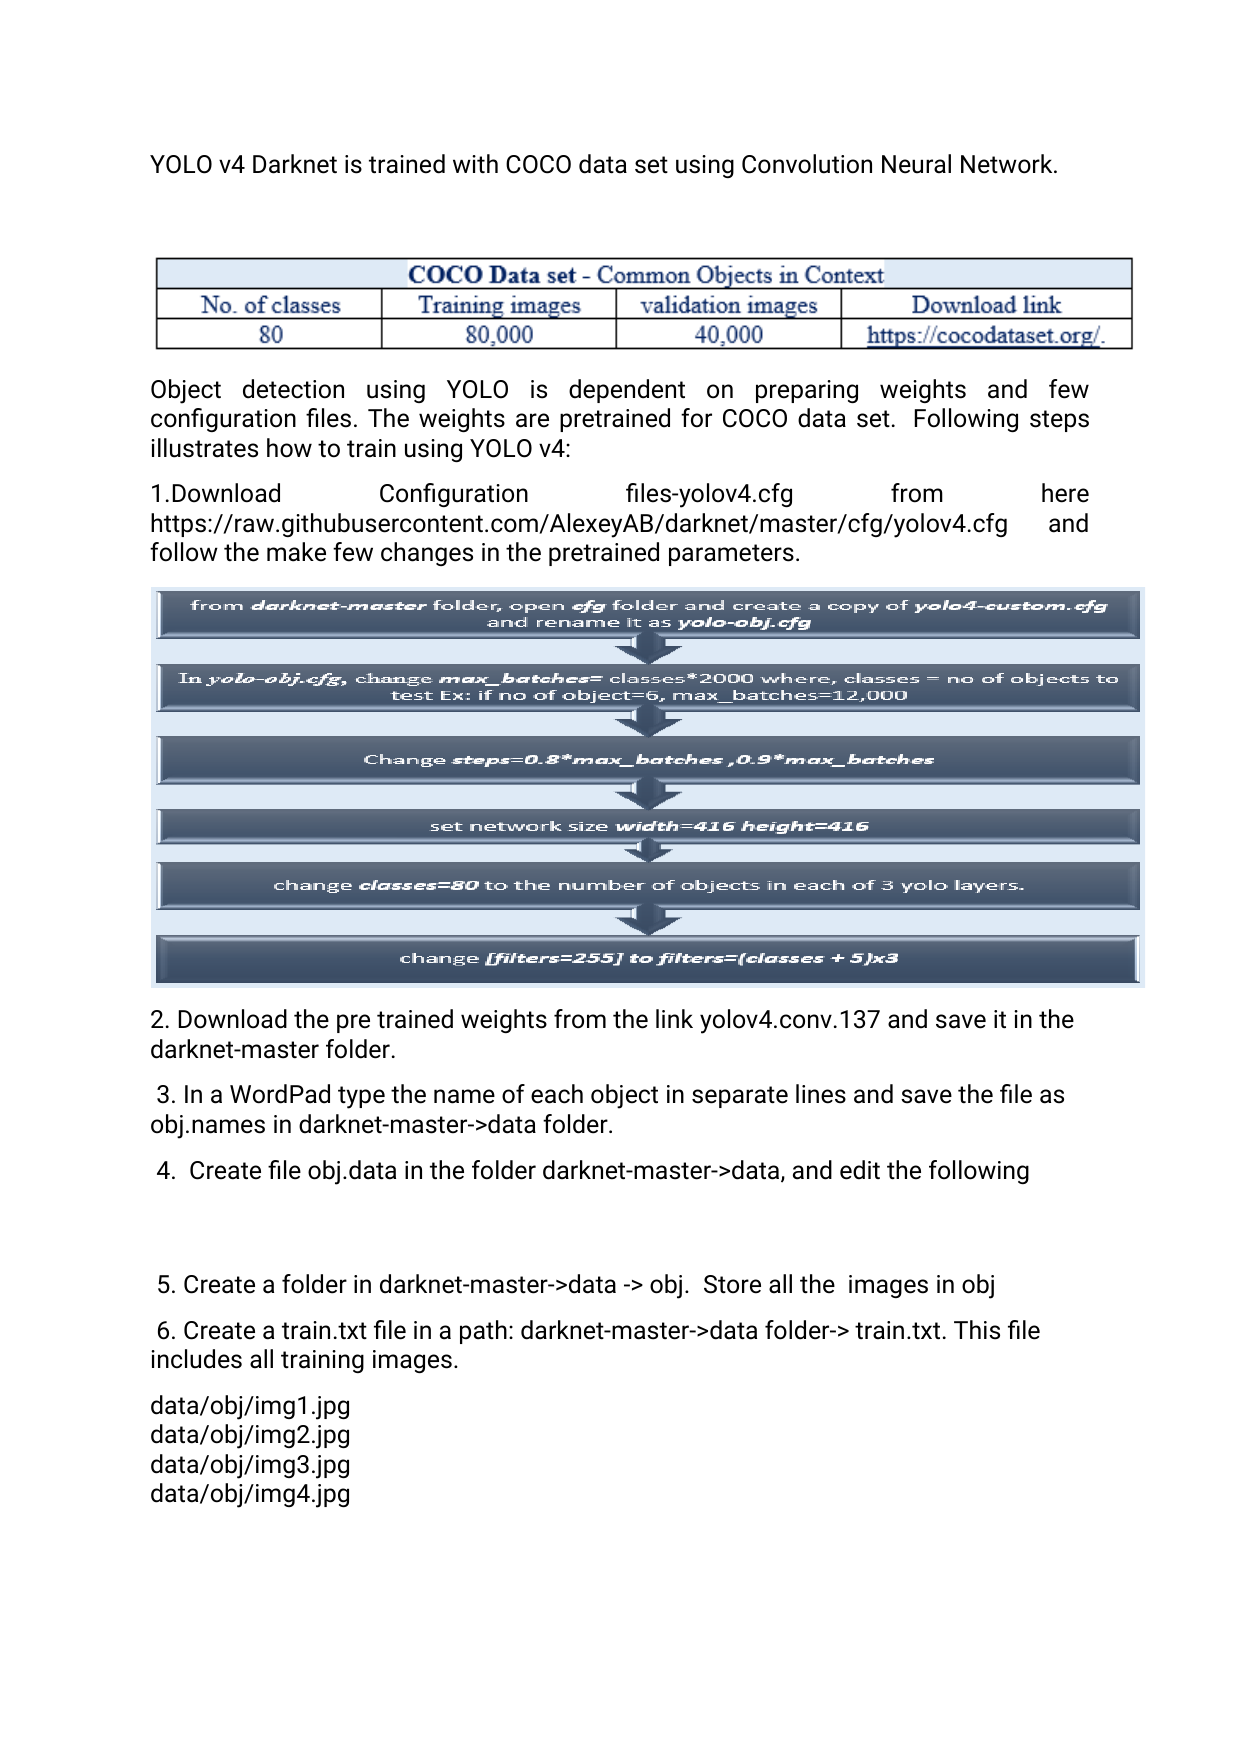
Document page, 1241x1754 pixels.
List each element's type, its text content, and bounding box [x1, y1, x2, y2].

text 6. Create a train.txt file in a path: darknet-master->data folder-> train.txt. This file includes all training images. [150, 1316, 1090, 1375]
text 3. In a WordPad type the name of each object in separate lines and save the file as obj.names in darknet-master->data folder. [150, 1081, 1090, 1139]
picture [150, 247, 1144, 359]
text YOLO v4 Darknet is trained with COCO data set using Convolution Neural Network. [150, 150, 1090, 179]
text 5. Create a folder in darknet-master->data -> obj. Store all the images in obj [150, 1270, 1090, 1299]
text 1.Download Configuration files-yolov4.cfg from here https://raw.githubusercontent.com/AlexeyAB/darknet/master/cfg/yolov4.cfg and follow the make few changes in the pretrained parameters. [150, 480, 1090, 567]
picture [150, 584, 1146, 989]
text 2. Download the pre trained weights from the link yolov4.conv.137 and save it in the darknet-master folder. [150, 1006, 1090, 1064]
text Object detection using YOLO is dependent on preparing weights and few configuration files. The weights are pretrained for COCO data set. Following steps illustrates how to train using YOLO v4: [150, 375, 1090, 463]
text data/obj/img1.jpg data/obj/img2.jpg data/obj/img3.jpg data/obj/img4.jpg [150, 1391, 1090, 1508]
text 4. Create file obj.data in the folder darknet-master->data, and edit the following [150, 1156, 1090, 1185]
